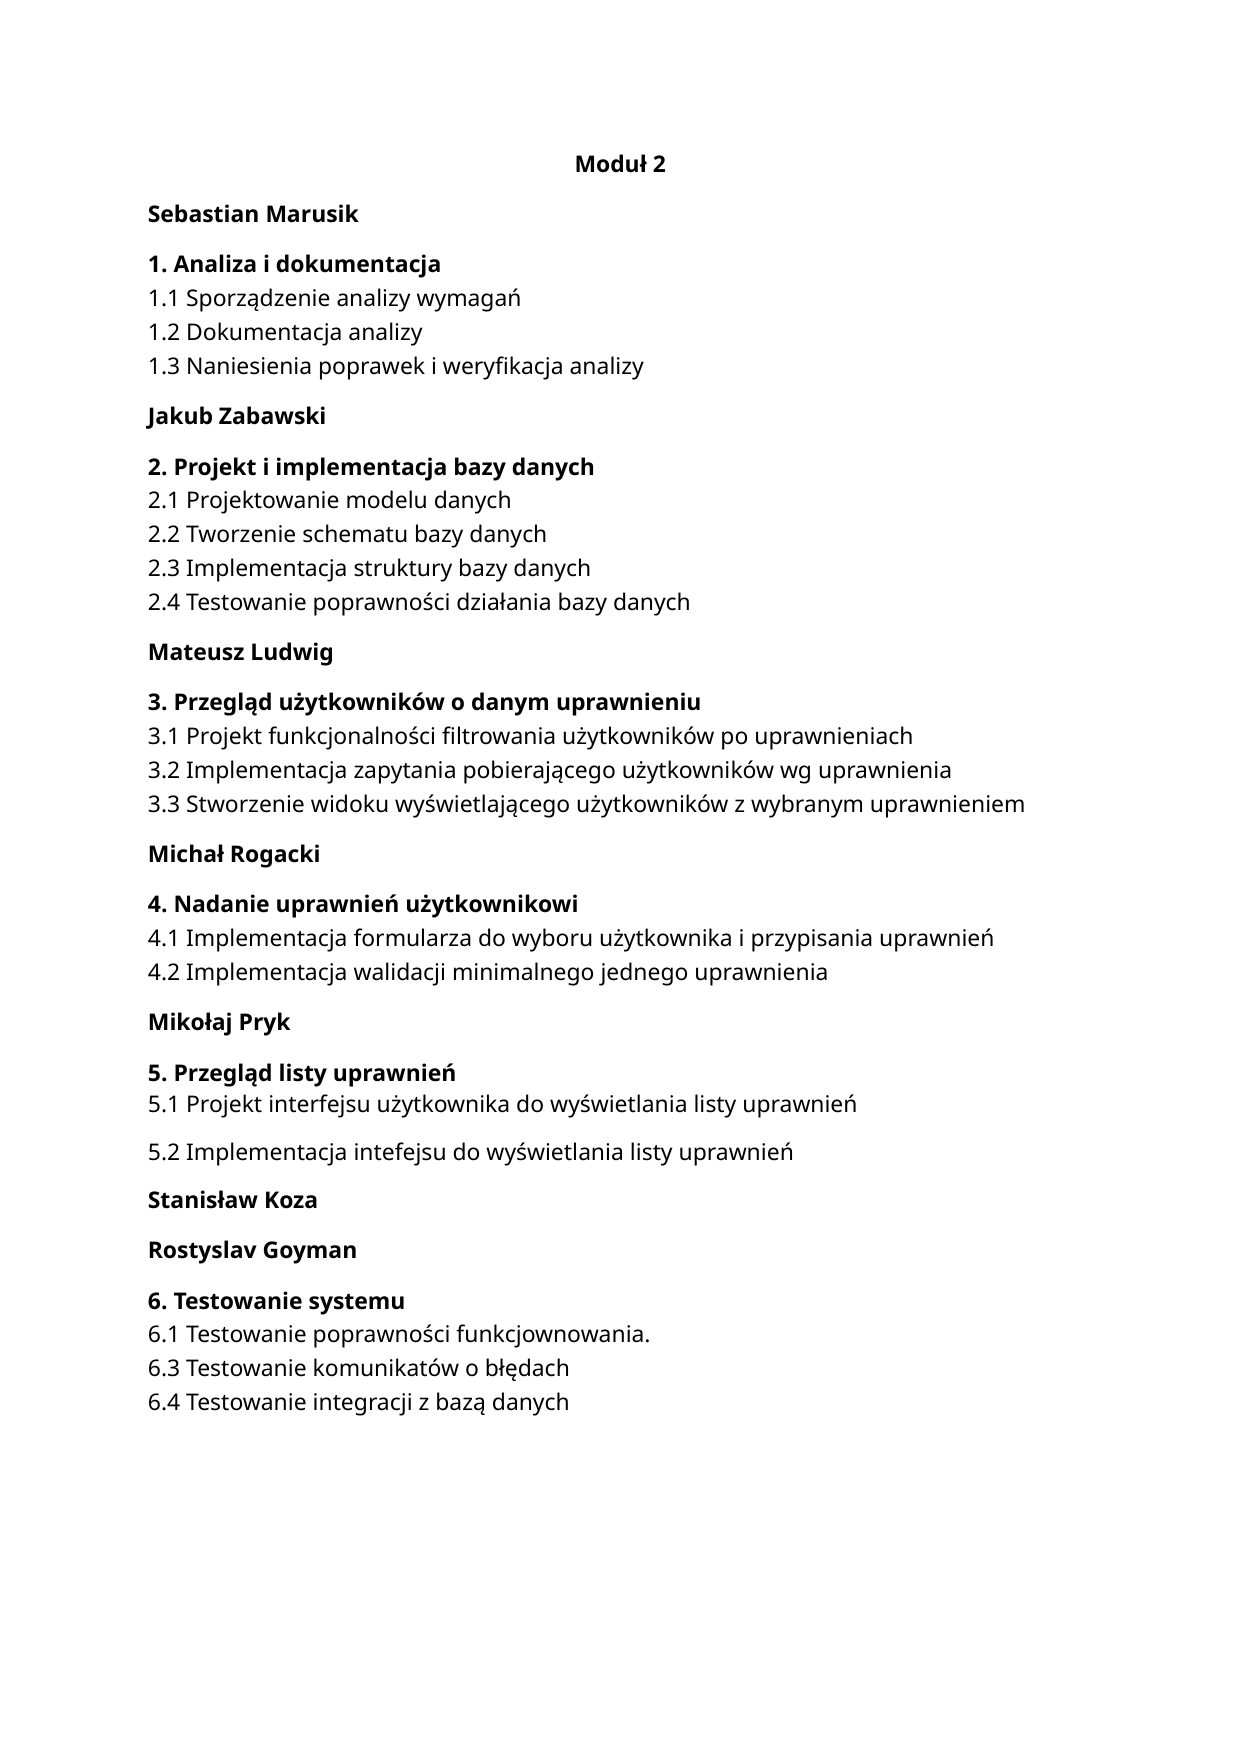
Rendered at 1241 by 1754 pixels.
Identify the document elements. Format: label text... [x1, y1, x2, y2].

text 5. Przegląd listy uprawnień 5.1 Projekt interfejsu użytkownika do wyświetlania listy uprawnień [148, 1057, 1093, 1119]
text Mateusz Ludwig [148, 636, 1093, 667]
text Stanisław Koza [148, 1184, 1093, 1215]
text Jakub Zabawski [148, 400, 1093, 431]
text 2. Projekt i implementacja bazy danych 2.1 Projektowanie modelu danych 2.2 Tworzenie schematu bazy danych 2.3 Implementacja struktury bazy danych 2.4 Testowanie poprawności działania bazy danych [148, 451, 1093, 617]
text Sebastian Marusik [148, 198, 1093, 229]
text Michał Rogacki [148, 838, 1093, 869]
text Mikołaj Pryk [148, 1006, 1093, 1038]
text 1. Analiza i dokumentacja 1.1 Sporządzenie analizy wymagań 1.2 Dokumentacja analizy 1.3 Naniesienia poprawek i weryfikacja analizy [148, 248, 1093, 381]
text 3. Przegląd użytkowników o danym uprawnieniu 3.1 Projekt funkcjonalności filtrowania użytkowników po uprawnieniach 3.2 Implementacja zapytania pobierającego użytkowników wg uprawnienia 3.3 Stworzenie widoku wyświetlającego użytkowników z wybranym uprawnieniem [148, 686, 1093, 819]
text Moduł 2 [148, 148, 1093, 179]
text 5.2 Implementacja intefejsu do wyświetlania listy uprawnień [148, 1136, 1093, 1167]
text Rostyslav Goyman [148, 1234, 1093, 1266]
text 4. Nadanie uprawnień użytkownikowi 4.1 Implementacja formularza do wyboru użytkownika i przypisania uprawnień 4.2 Implementacja walidacji minimalnego jednego uprawnienia [148, 888, 1093, 987]
text 6. Testowanie systemu 6.1 Testowanie poprawności funkcjownowania. 6.3 Testowanie komunikatów o błędach 6.4 Testowanie integracji z bazą danych [148, 1285, 1093, 1417]
